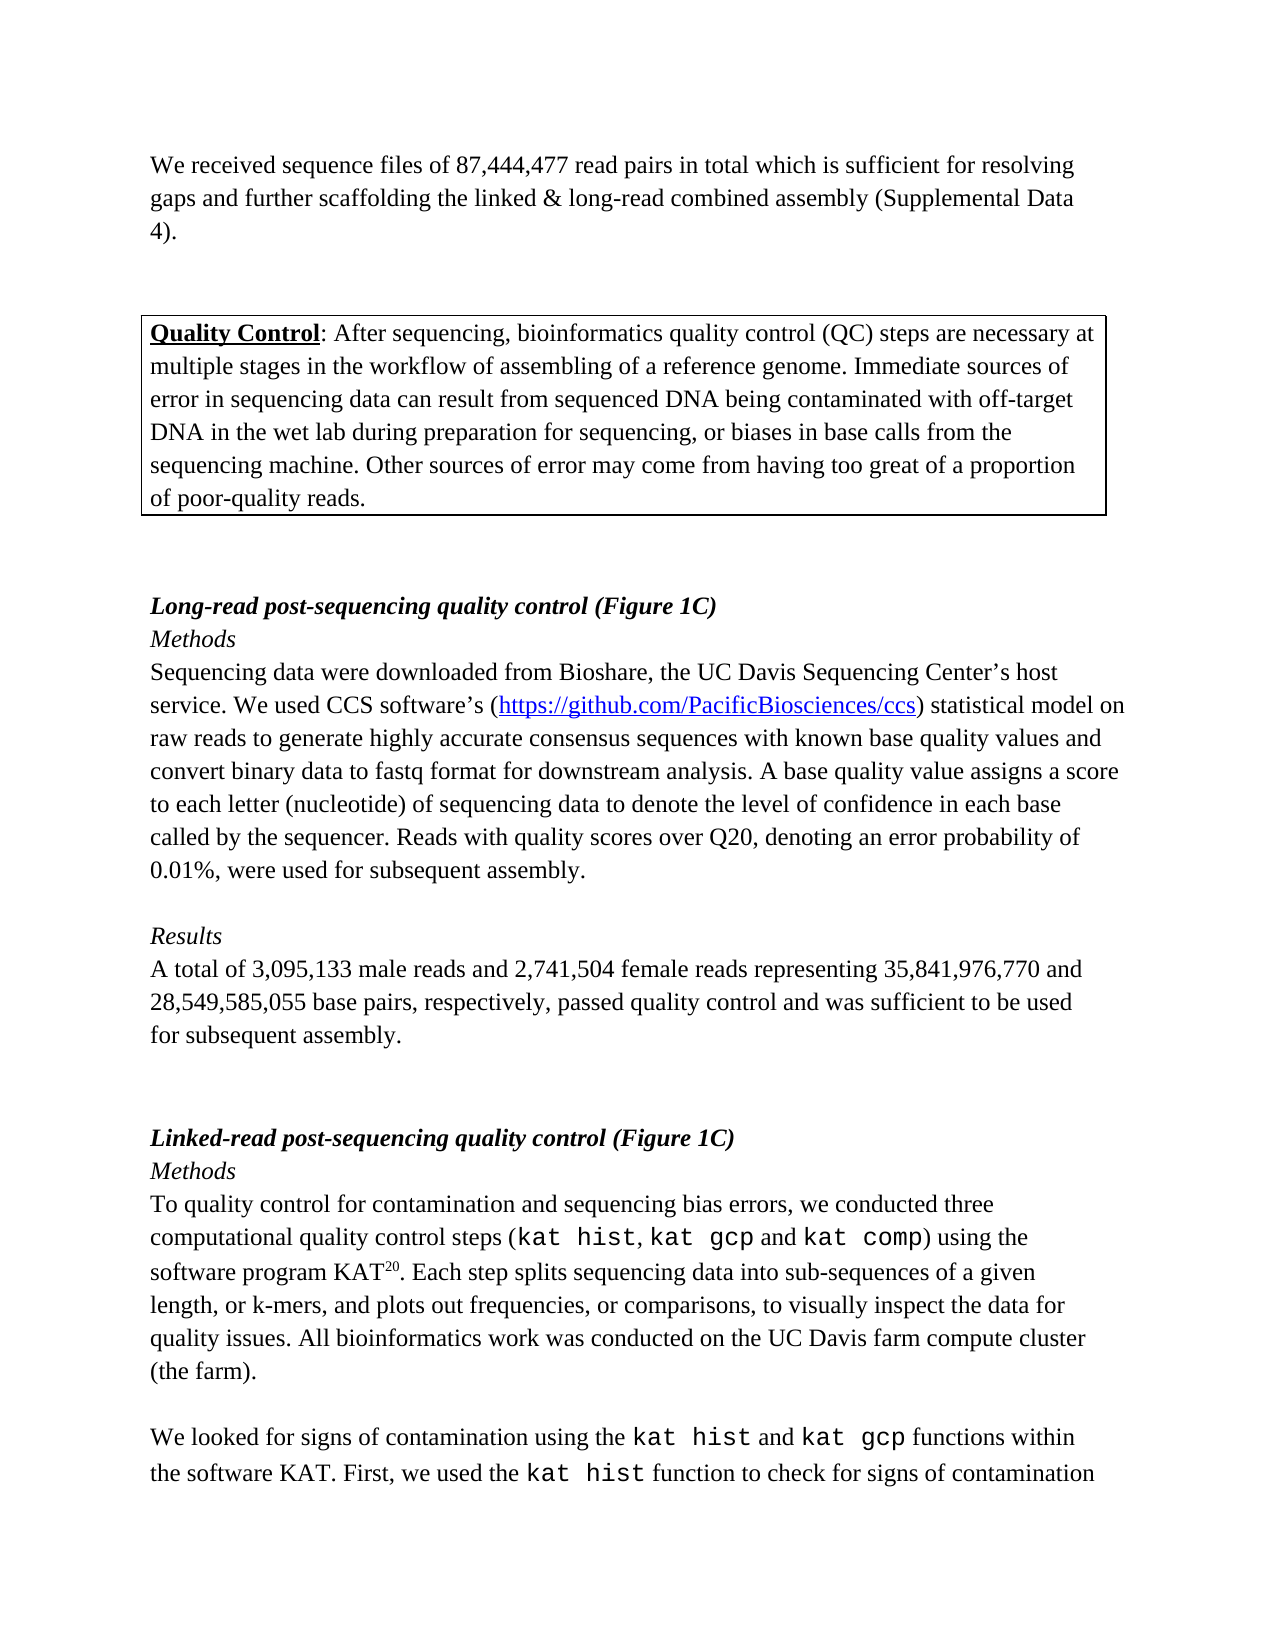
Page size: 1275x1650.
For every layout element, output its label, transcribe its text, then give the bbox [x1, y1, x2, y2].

text We received sequence files of 87,444,477 read pairs in total which is sufficient for resolving gaps and further scaffolding the linked & long-read combined assembly (Supplemental Data 4). [150, 150, 1097, 245]
subtitle Long-read post-sequencing quality control (Figure 1C) [150, 591, 1125, 619]
text Results [150, 921, 1097, 950]
text A total of 3,095,133 male reads and 2,741,504 female reads representing 35,841,976,770 and 28,549,585,055 base pairs, respectively, passed quality control and was sufficient to be used for subsequent assembly. [150, 954, 1097, 1049]
text Methods [150, 1156, 1097, 1185]
subtitle Linked-read post-sequencing quality control (Figure 1C) [150, 1123, 1125, 1152]
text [150, 1422, 1097, 1488]
text To quality control for contamination and sequencing bias errors, we conducted three computational quality control steps (kat hist, kat gcp and kat comp) using the software program KAT20. Each step splits sequencing data into sub-sequences of a given length, or k-mers, and plots out frequencies, or comparisons, to visually inspect the data for quality issues. All bioinformatics work was conducted on the UC Davis farm compute cluster (the farm). [150, 1189, 1097, 1385]
text Quality Control: After sequencing, bioinformatics quality control (QC) steps are necessary at multiple stages in the workflow of assembling of a reference genome. Immediate sources of error in sequencing data can result from sequenced DNA being contaminated with off-target DNA in the wet lab during preparation for sequencing, or biases in base calls from the sequencing machine. Other sources of error may come from having too great of a proportion of poor-quality reads. [142, 316, 1105, 514]
text Methods [150, 624, 1097, 652]
text Sequencing data were downloaded from Bioshare, the UC Davis Sequencing Center’s host service. We used CCS software’s (https://github.com/PacificBiosciences/ccs) statistical model on raw reads to generate highly accurate consensus sequences with known base quality values and convert binary data to fastq format for downstream analysis. A base quality value assigns a score to each letter (nucleotide) of sequencing data to denote the level of confidence in each base called by the sequencer. Reads with quality scores over Q20, denoting an error probability of 0.01%, were used for subsequent assembly. [150, 657, 1125, 884]
